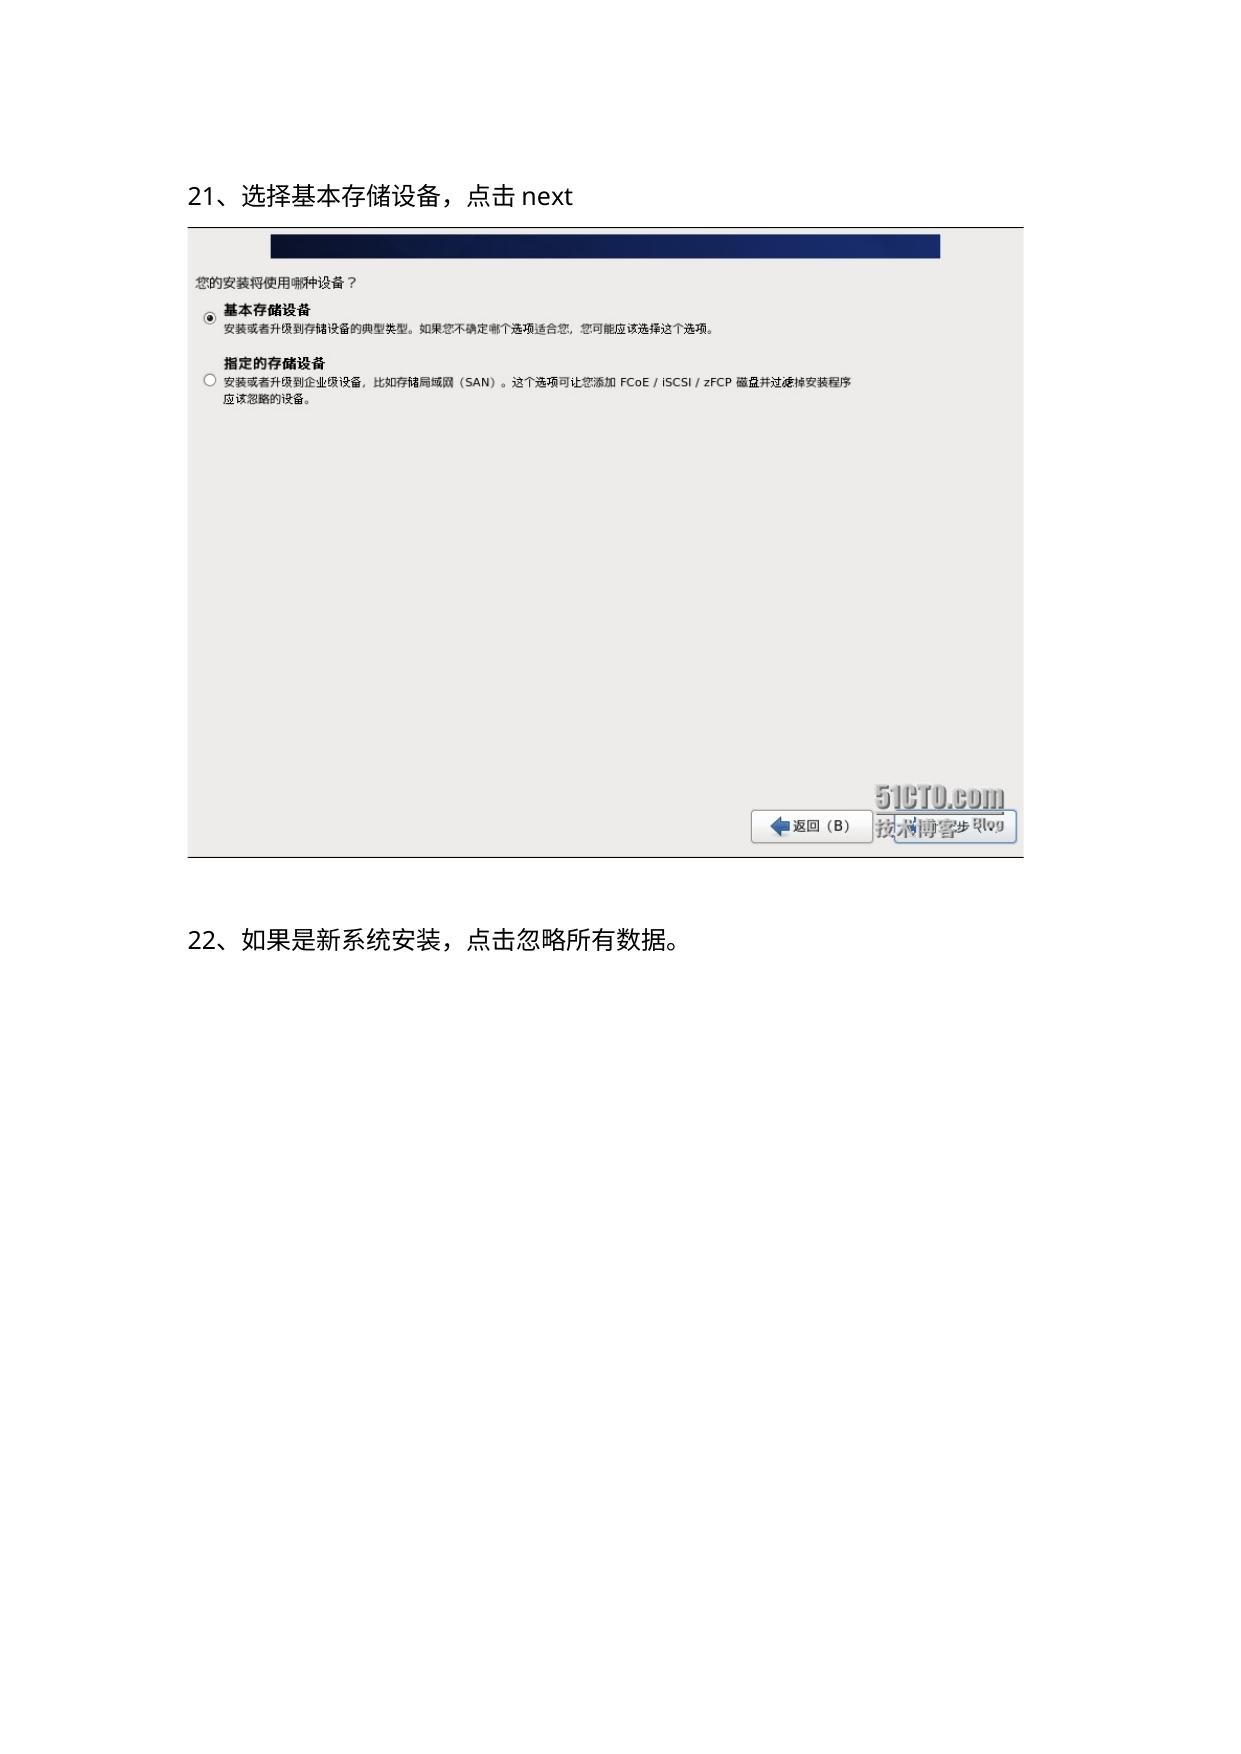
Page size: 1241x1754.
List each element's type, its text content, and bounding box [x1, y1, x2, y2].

picture [187, 227, 1024, 858]
text 22、如果是新系统安装，点击忽略所有数据。 [187, 906, 1053, 971]
